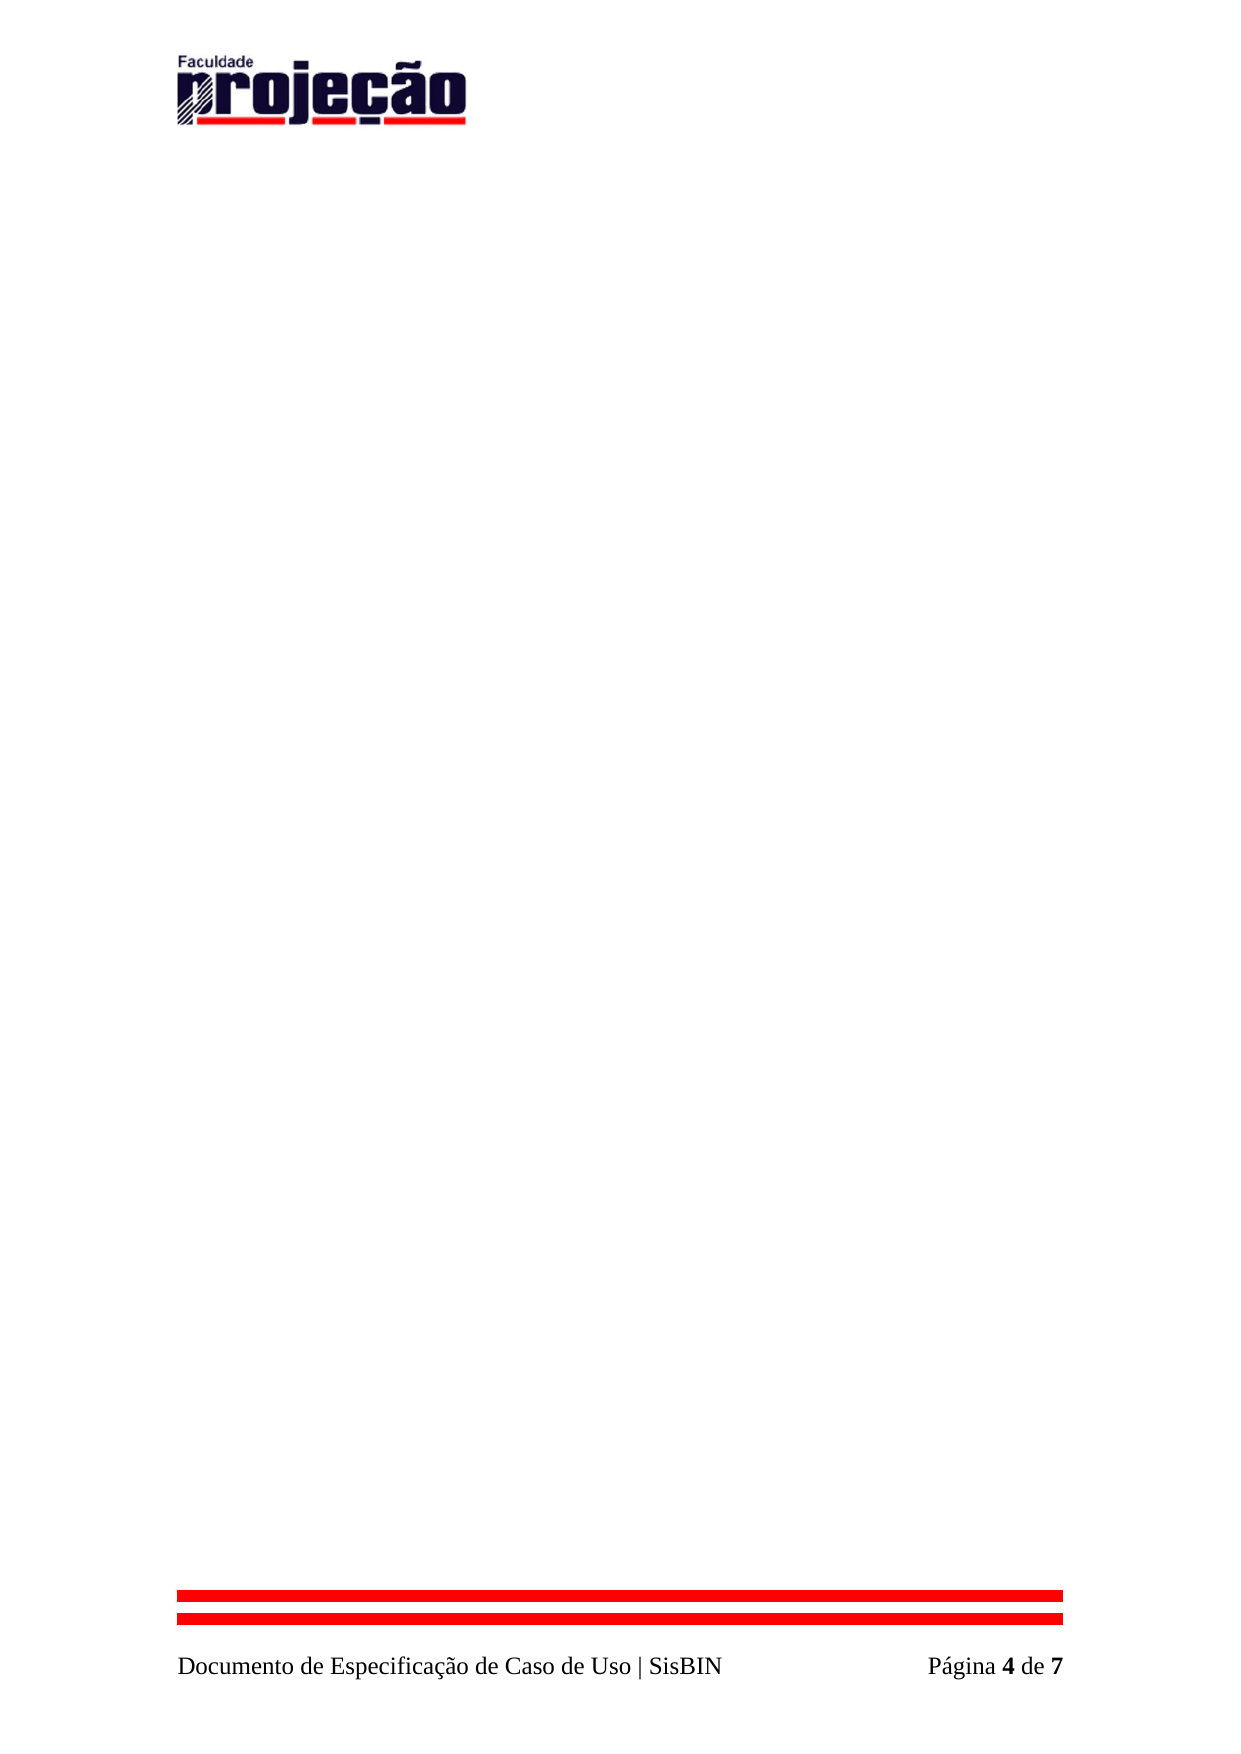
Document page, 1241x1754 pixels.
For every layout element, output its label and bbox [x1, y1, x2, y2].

picture [177, 53, 468, 129]
